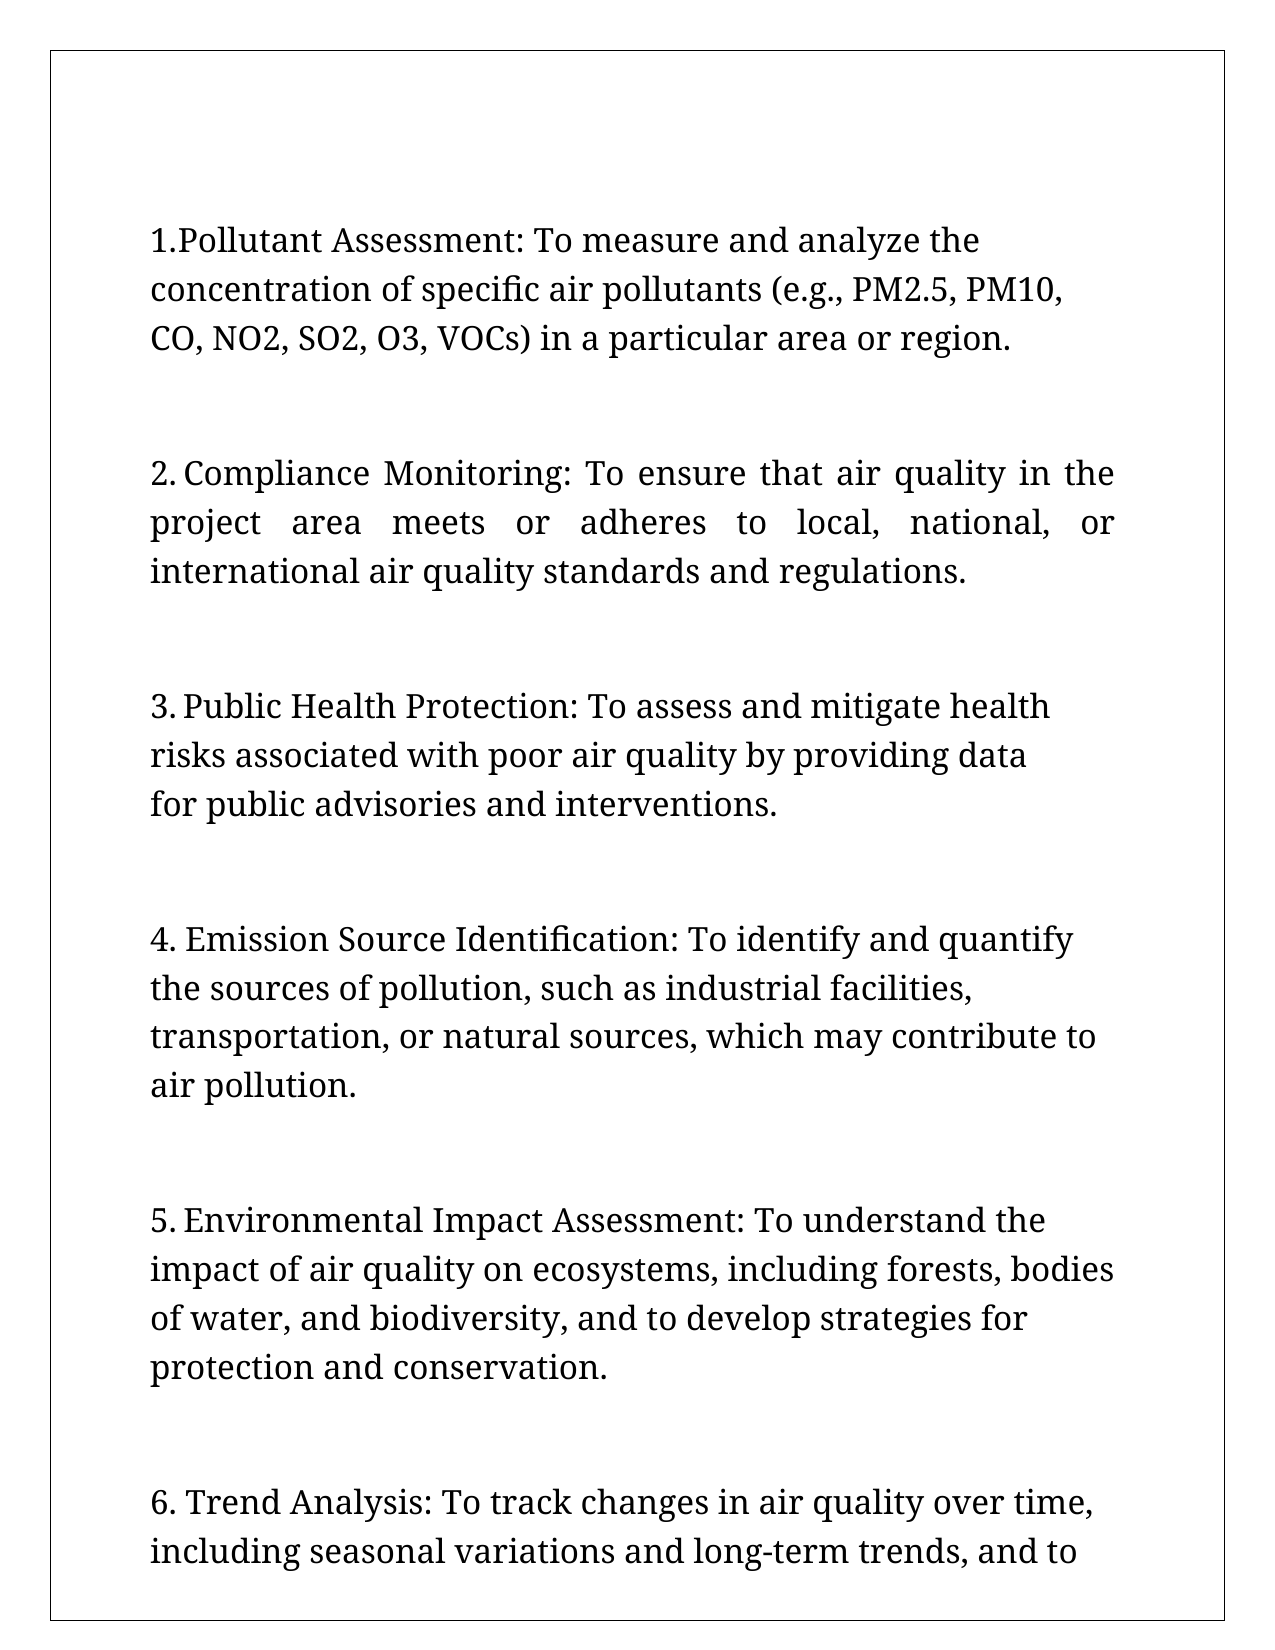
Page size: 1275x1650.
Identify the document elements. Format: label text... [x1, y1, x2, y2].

list Pollutant Assessment: To measure and analyze the concentration of specific air pollutants (e.g., PM2.5, PM10, CO, NO2, SO2, O3, VOCs) in a particular area or region. [150, 217, 1121, 360]
list Emission Source Identification: To identify and quantify the sources of pollution, such as industrial facilities, transportation, or natural sources, which may contribute to air pollution. [150, 915, 1109, 1108]
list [150, 1479, 1116, 1573]
list Environmental Impact Assessment: To understand the impact of air quality on ecosystems, including forests, bodies of water, and biodiversity, and to develop strategies for protection and conservation. [150, 1197, 1116, 1389]
list Public Health Protection: To assess and mitigate health risks associated with poor air quality by providing data for public advisories and interventions. [150, 682, 1058, 826]
list Compliance Monitoring: To ensure that air quality in the project area meets or adheres to local, national, or international air quality standards and regulations. [150, 449, 1116, 593]
